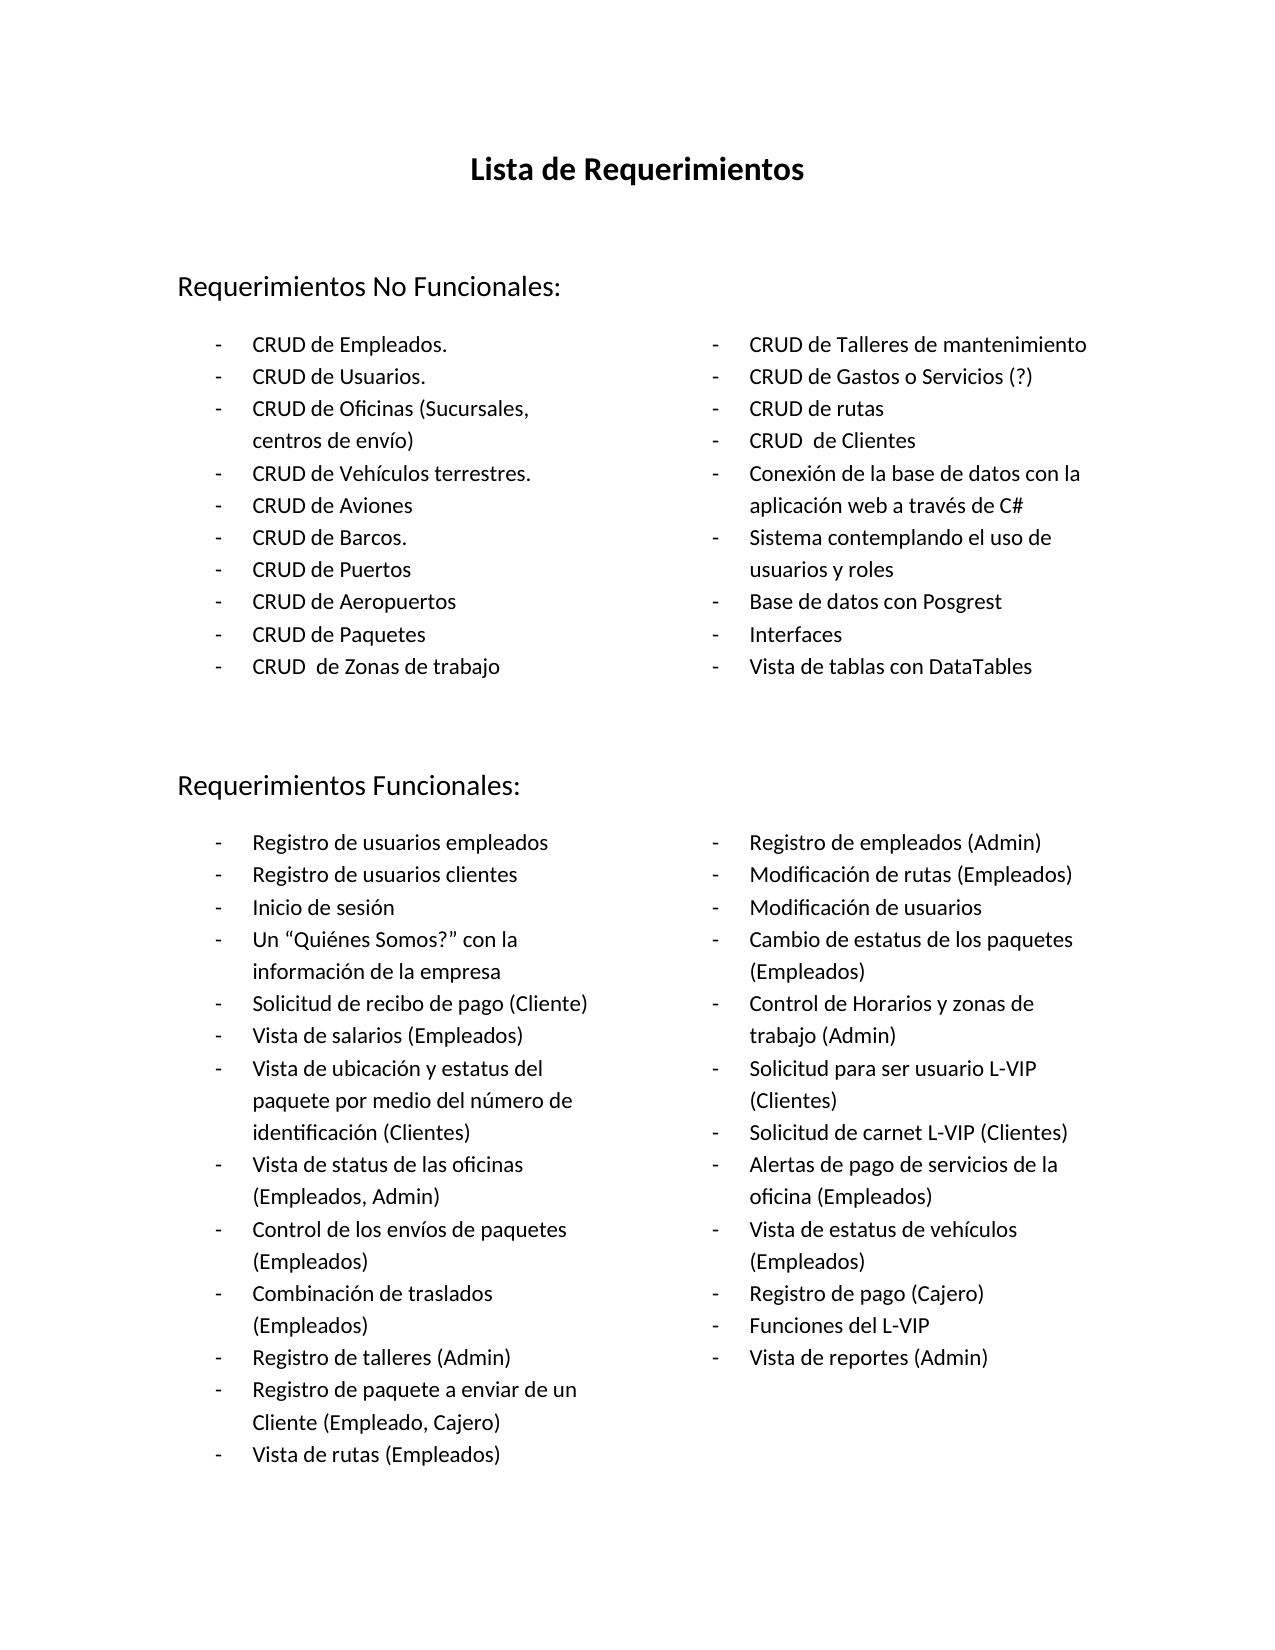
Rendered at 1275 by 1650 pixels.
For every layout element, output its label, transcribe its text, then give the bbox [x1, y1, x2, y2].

list Sistema contemplando el uso de usuarios y roles [712, 523, 1098, 583]
list Vista de ubicación y estatus del paquete por medio del número de identificación (Clientes) [215, 1054, 601, 1146]
list CRUD de rutas [712, 394, 1098, 422]
list Interfaces [712, 620, 1098, 648]
list Combinación de traslados (Empleados) [215, 1279, 601, 1339]
list Registro de talleres (Admin) [215, 1343, 601, 1371]
text Lista de Requerimientos [177, 148, 1098, 188]
list CRUD de Gastos o Servicios (?) [712, 362, 1098, 390]
list Vista de tablas con DataTables [712, 652, 1098, 680]
list CRUD de Zonas de trabajo [215, 652, 601, 680]
list CRUD de Paquetes [215, 620, 601, 648]
list CRUD de Talleres de mantenimiento [712, 330, 1098, 358]
list Registro de pago (Cajero) [712, 1279, 1098, 1307]
list Registro de usuarios clientes [215, 861, 601, 889]
list CRUD de Barcos. [215, 523, 601, 551]
list Inicio de sesión [215, 893, 601, 921]
list Registro de empleados (Admin) [712, 828, 1098, 856]
list CRUD de Oficinas (Sucursales, centros de envío) [215, 394, 601, 454]
list Registro de usuarios empleados [215, 828, 601, 856]
list Conexión de la base de datos con la aplicación web a través de C# [712, 459, 1098, 519]
list Solicitud de carnet L-VIP (Clientes) [712, 1118, 1098, 1146]
list Funciones del L-VIP [712, 1311, 1098, 1339]
text Requerimientos Funcionales: [177, 767, 1098, 802]
list Un “Quiénes Somos?” con la información de la empresa [215, 925, 601, 985]
list CRUD de Aviones [215, 491, 601, 519]
list Vista de salarios (Empleados) [215, 1022, 601, 1049]
list CRUD de Empleados. [215, 330, 601, 358]
list CRUD de Usuarios. [215, 362, 601, 390]
text Requerimientos No Funcionales: [177, 268, 1098, 304]
list Vista de status de las oficinas (Empleados, Admin) [215, 1150, 601, 1211]
list Cambio de estatus de los paquetes (Empleados) [712, 925, 1098, 985]
list Alertas de pago de servicios de la oficina (Empleados) [712, 1150, 1098, 1211]
list Vista de estatus de vehículos (Empleados) [712, 1215, 1098, 1275]
list Vista de reportes (Admin) [712, 1343, 1098, 1371]
list Solicitud de recibo de pago (Cliente) [215, 989, 601, 1017]
list Base de datos con Posgrest [712, 587, 1098, 616]
list CRUD de Puertos [215, 555, 601, 583]
list CRUD de Aeropuertos [215, 587, 601, 616]
list Modificación de rutas (Empleados) [712, 861, 1098, 889]
list Control de Horarios y zonas de trabajo (Admin) [712, 989, 1098, 1049]
list CRUD de Vehículos terrestres. [215, 459, 601, 487]
list Vista de rutas (Empleados) [215, 1440, 601, 1468]
list Control de los envíos de paquetes (Empleados) [215, 1215, 601, 1275]
list CRUD de Clientes [712, 427, 1098, 454]
list Solicitud para ser usuario L-VIP (Clientes) [712, 1054, 1098, 1114]
list Modificación de usuarios [712, 893, 1098, 921]
list Registro de paquete a enviar de un Cliente (Empleado, Cajero) [215, 1376, 601, 1436]
